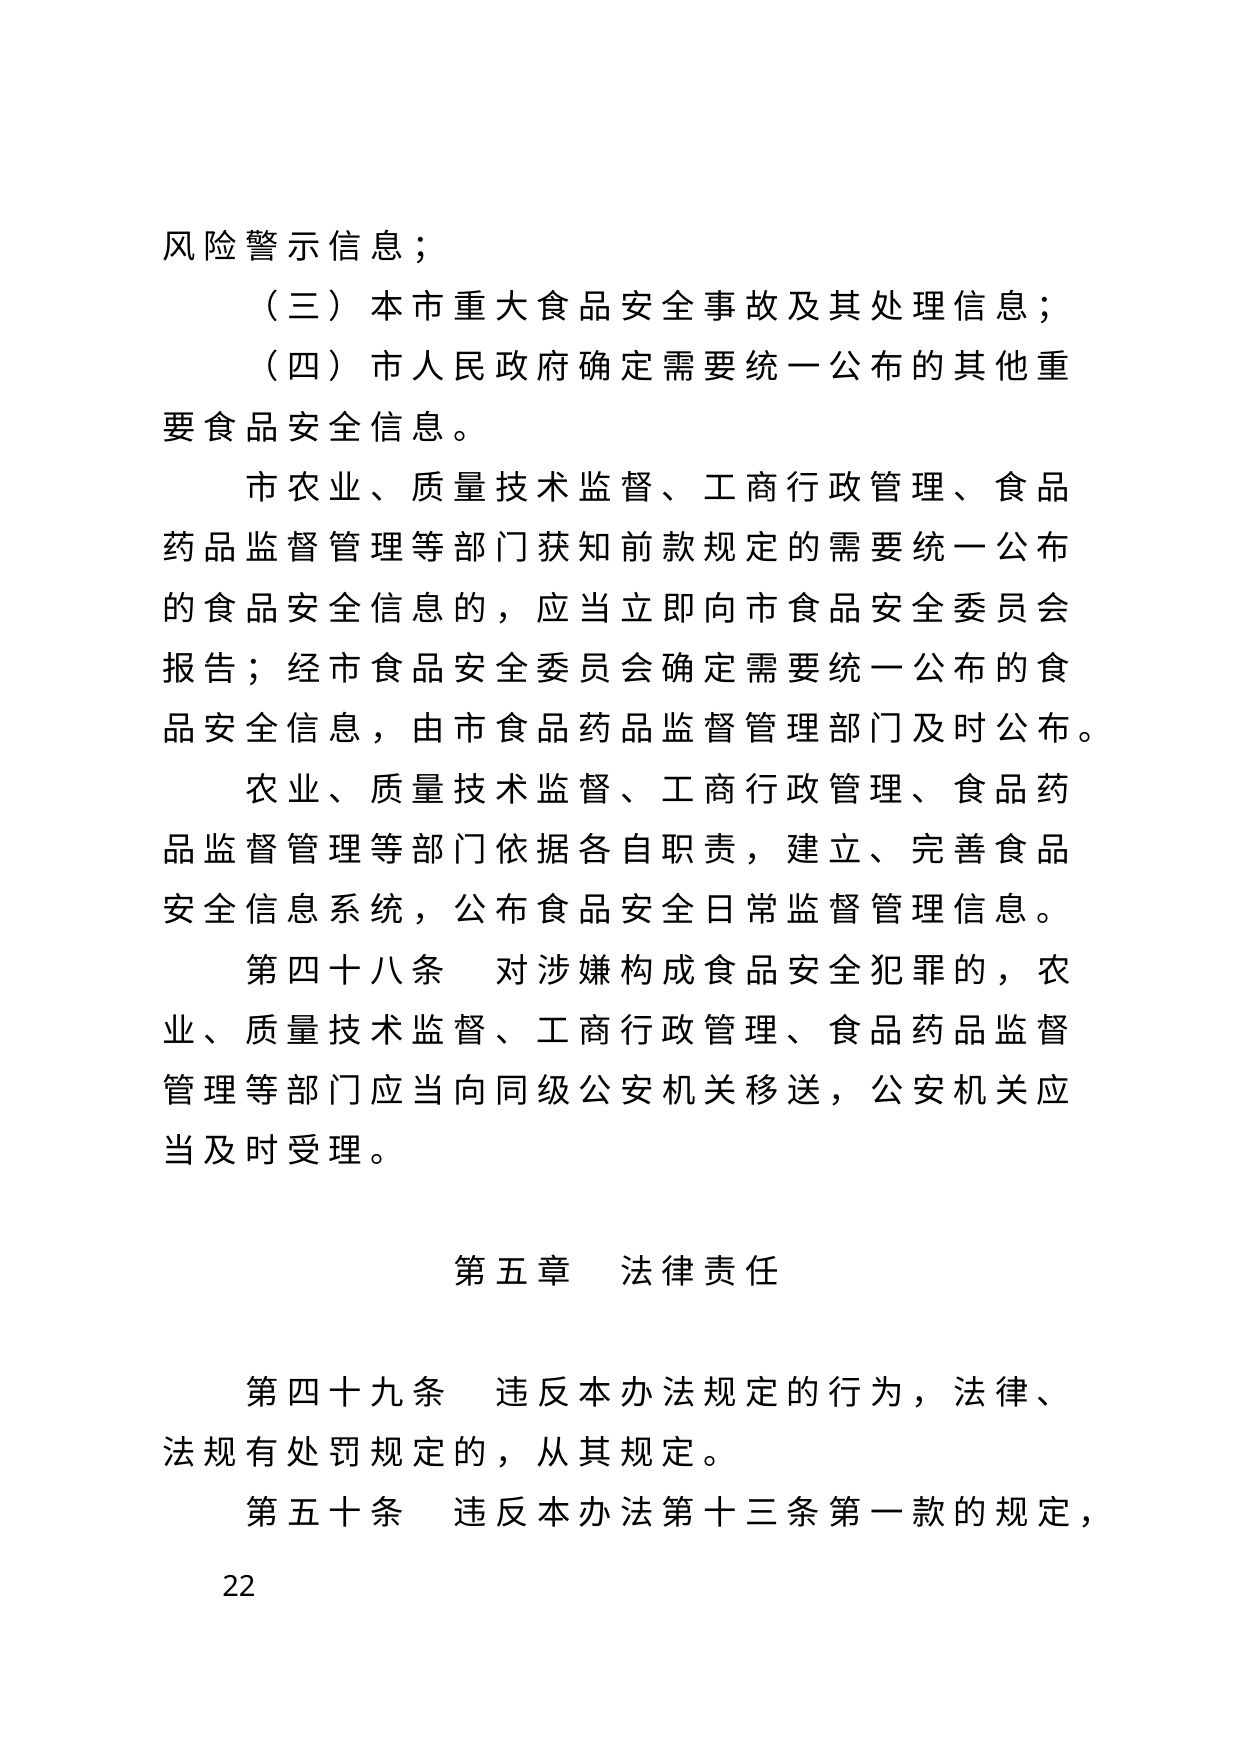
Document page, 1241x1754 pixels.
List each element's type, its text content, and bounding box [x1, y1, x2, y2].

text 市农业、质量技术监督、工商行政管理、食品药品监督管理等部门获知前款规定的需要统一公布的食品安全信息的，应当立即向市食品安全委员会报告；经市食品安全委员会确定需要统一公布的食品安全信息，由市食品药品监督管理部门及时公布。 [162, 455, 1078, 756]
text （三）本市重大食品安全事故及其处理信息； [162, 274, 1078, 334]
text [162, 213, 1078, 274]
text 第四十九条 违反本办法规定的行为，法律、法规有处罚规定的，从其规定。 [162, 1359, 1078, 1480]
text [162, 1480, 1078, 1540]
text 第四十八条 对涉嫌构成食品安全犯罪的，农业、质量技术监督、工商行政管理、食品药品监督管理等部门应当向同级公安机关移送，公安机关应当及时受理。 [162, 937, 1078, 1178]
text （四）市人民政府确定需要统一公布的其他重要食品安全信息。 [162, 334, 1078, 455]
text 农业、质量技术监督、工商行政管理、食品药品监督管理等部门依据各自职责，建立、完善食品安全信息系统，公布食品安全日常监督管理信息。 [162, 756, 1078, 937]
text 第五章 法律责任 [162, 1239, 1078, 1299]
